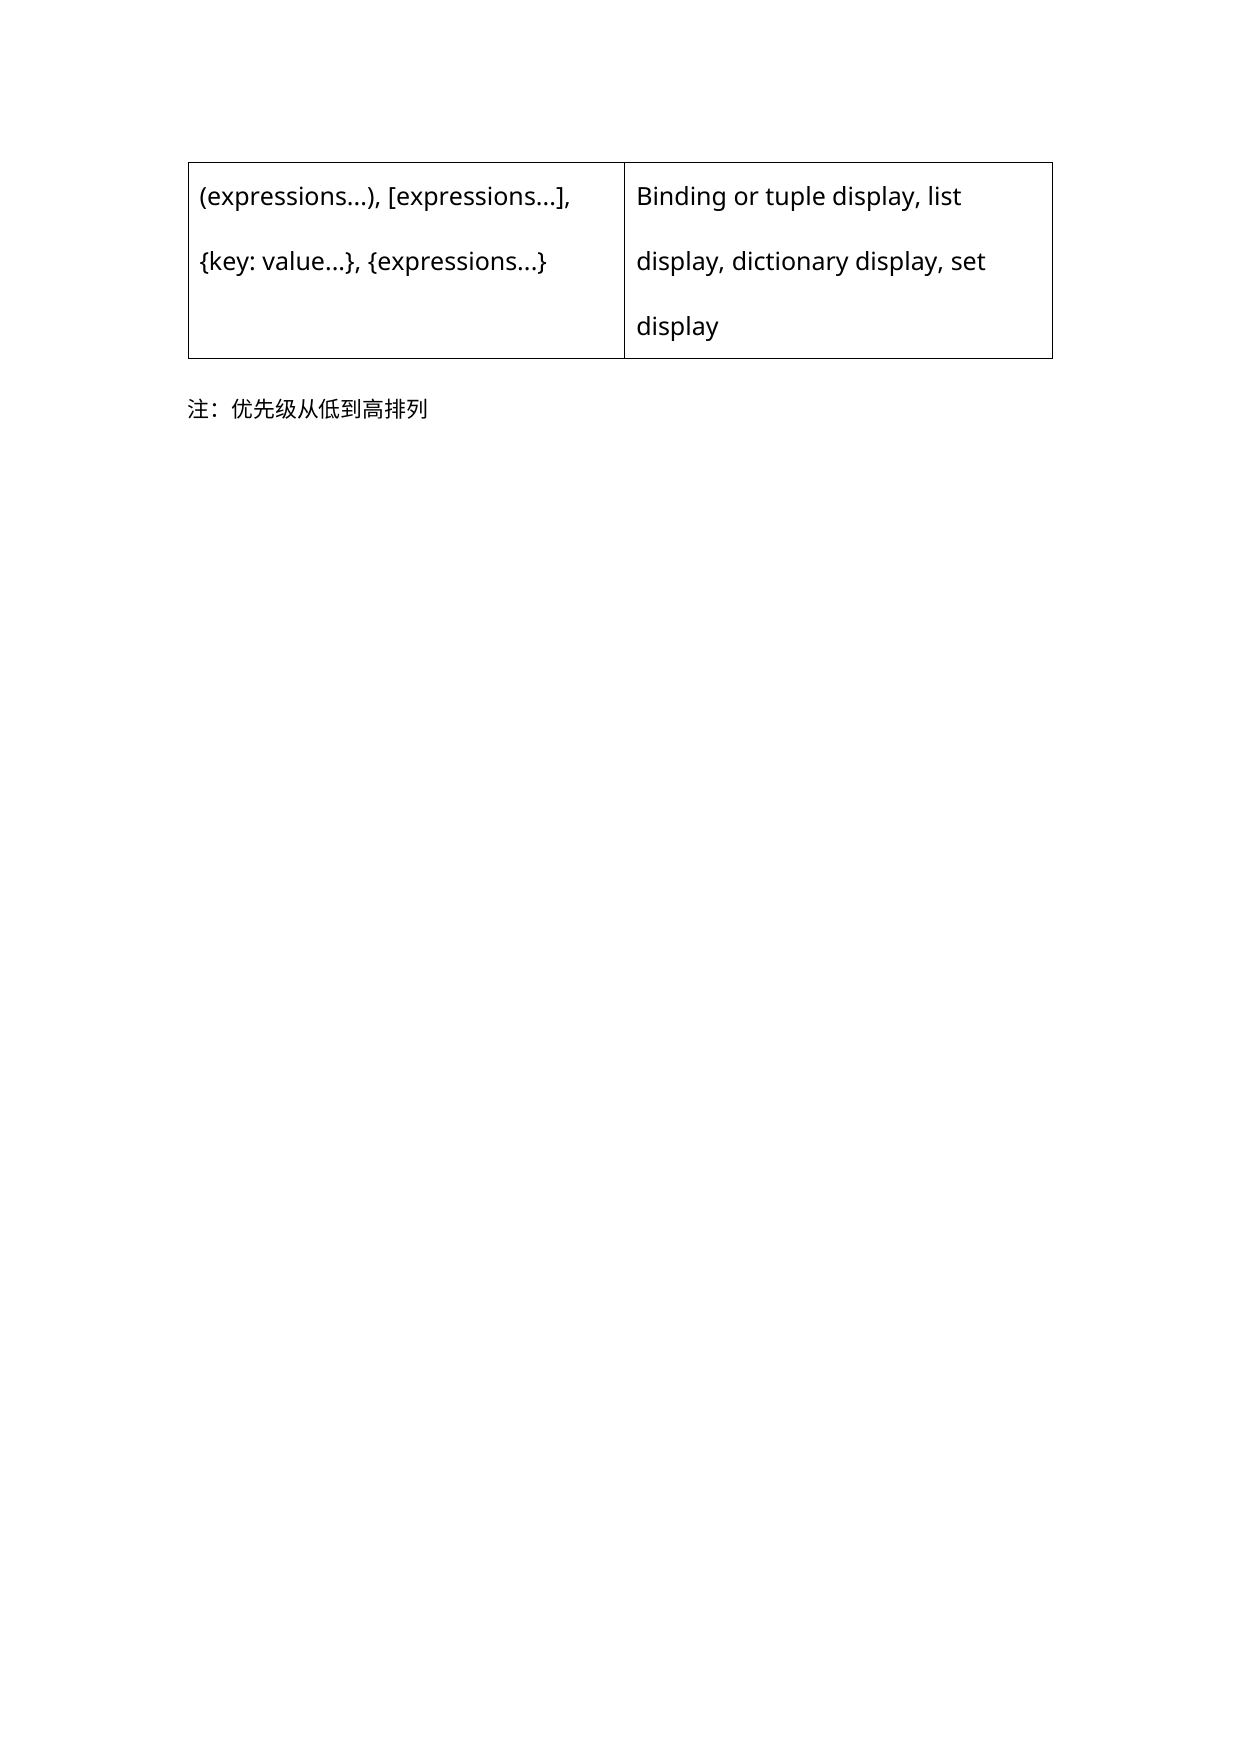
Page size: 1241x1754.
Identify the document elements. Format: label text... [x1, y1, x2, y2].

table_cell (expressions...), [expressions...], {key: value...}, {expressions...} [189, 163, 624, 358]
table_cell Binding or tuple display, list display, dictionary display, set display [625, 163, 1052, 358]
text 注：优先级从低到高排列 [187, 392, 1053, 424]
